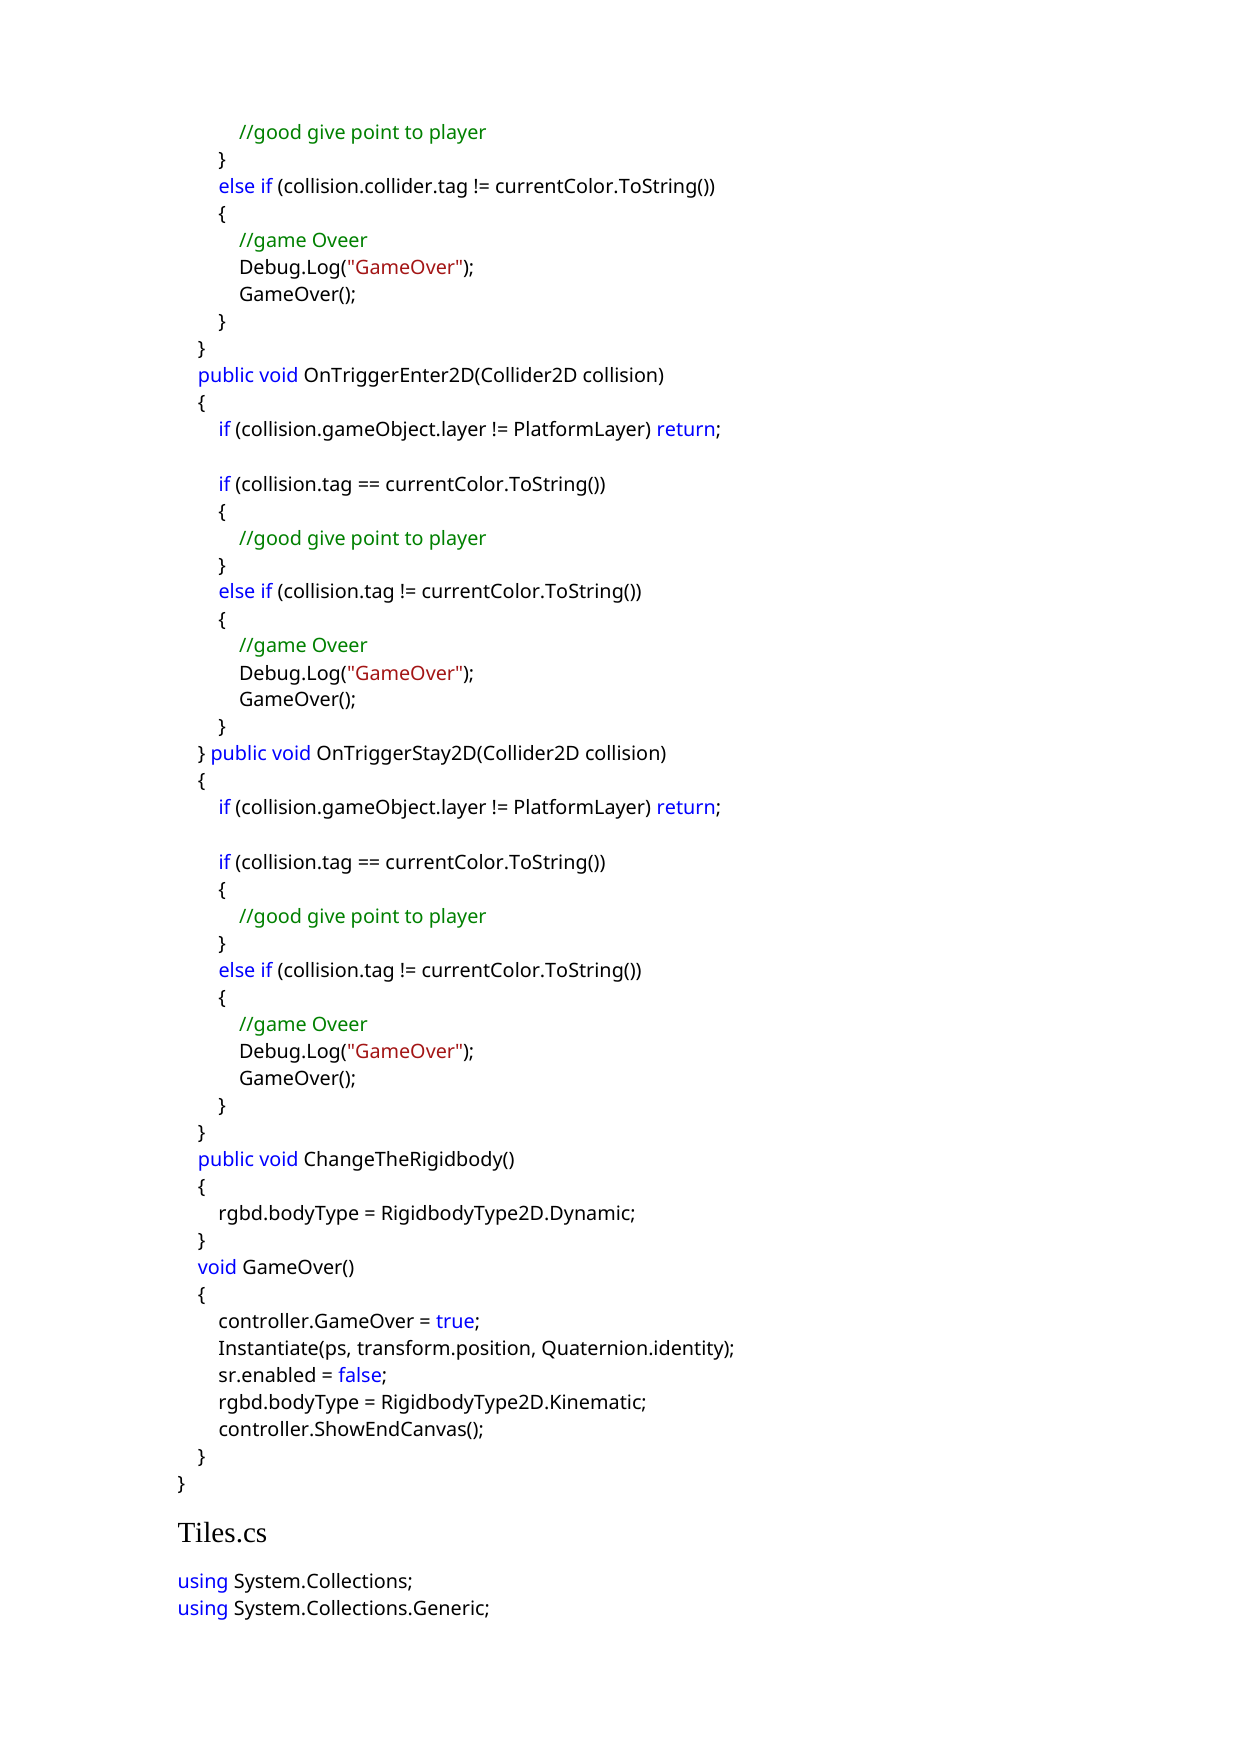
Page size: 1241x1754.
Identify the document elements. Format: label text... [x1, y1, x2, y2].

text else if (collision.collider.tag != currentColor.ToString()) [177, 172, 1152, 199]
text else if (collision.tag != currentColor.ToString()) [177, 578, 1152, 605]
text { [177, 876, 1152, 903]
text } [177, 1226, 1152, 1253]
text GameOver(); [177, 686, 1152, 713]
text controller.GameOver = true; [177, 1307, 1152, 1334]
text } [177, 1091, 1152, 1118]
text if (collision.tag == currentColor.ToString()) [177, 470, 1152, 497]
text } [177, 1469, 1152, 1496]
text if (collision.gameObject.layer != PlatformLayer) return; [177, 415, 1152, 442]
text //good give point to player [177, 903, 1152, 929]
text GameOver(); [177, 280, 1152, 307]
text } [177, 713, 1152, 740]
text rgbd.bodyType = RigidbodyType2D.Kinematic; [177, 1388, 1152, 1415]
text rgbd.bodyType = RigidbodyType2D.Dynamic; [177, 1199, 1152, 1226]
text } [177, 1118, 1152, 1145]
text { [177, 605, 1152, 632]
text } [177, 1442, 1152, 1469]
text sr.enabled = false; [177, 1361, 1152, 1388]
text controller.ShowEndCanvas(); [177, 1415, 1152, 1442]
text Instantiate(ps, transform.position, Quaternion.identity); [177, 1334, 1152, 1361]
text } [177, 551, 1152, 578]
text } [177, 307, 1152, 334]
text using System.Collections.Generic; [177, 1595, 1152, 1622]
text //game Oveer [177, 1011, 1152, 1037]
text Debug.Log("GameOver"); [177, 253, 1152, 280]
text if (collision.tag == currentColor.ToString()) [177, 849, 1152, 876]
text else if (collision.tag != currentColor.ToString()) [177, 957, 1152, 983]
text public void OnTriggerEnter2D(Collider2D collision) [177, 361, 1152, 388]
text } [177, 145, 1152, 172]
text { [177, 1172, 1152, 1199]
text //good give point to player [177, 524, 1152, 551]
text } public void OnTriggerStay2D(Collider2D collision) [177, 740, 1152, 767]
text //game Oveer [177, 226, 1152, 253]
text using System.Collections; [177, 1568, 1152, 1595]
text } [177, 929, 1152, 957]
text //good give point to player [177, 118, 1152, 145]
text { [177, 388, 1152, 415]
text { [177, 1280, 1152, 1307]
text { [177, 497, 1152, 524]
text void GameOver() [177, 1253, 1152, 1280]
text Debug.Log("GameOver"); [177, 1037, 1152, 1064]
text } [177, 334, 1152, 361]
text Tiles.cs [177, 1515, 1152, 1548]
text //game Oveer [177, 632, 1152, 659]
text Debug.Log("GameOver"); [177, 659, 1152, 686]
text if (collision.gameObject.layer != PlatformLayer) return; [177, 794, 1152, 821]
text { [177, 983, 1152, 1011]
text public void ChangeTheRigidbody() [177, 1145, 1152, 1172]
text GameOver(); [177, 1064, 1152, 1091]
text { [177, 199, 1152, 226]
text { [177, 767, 1152, 794]
